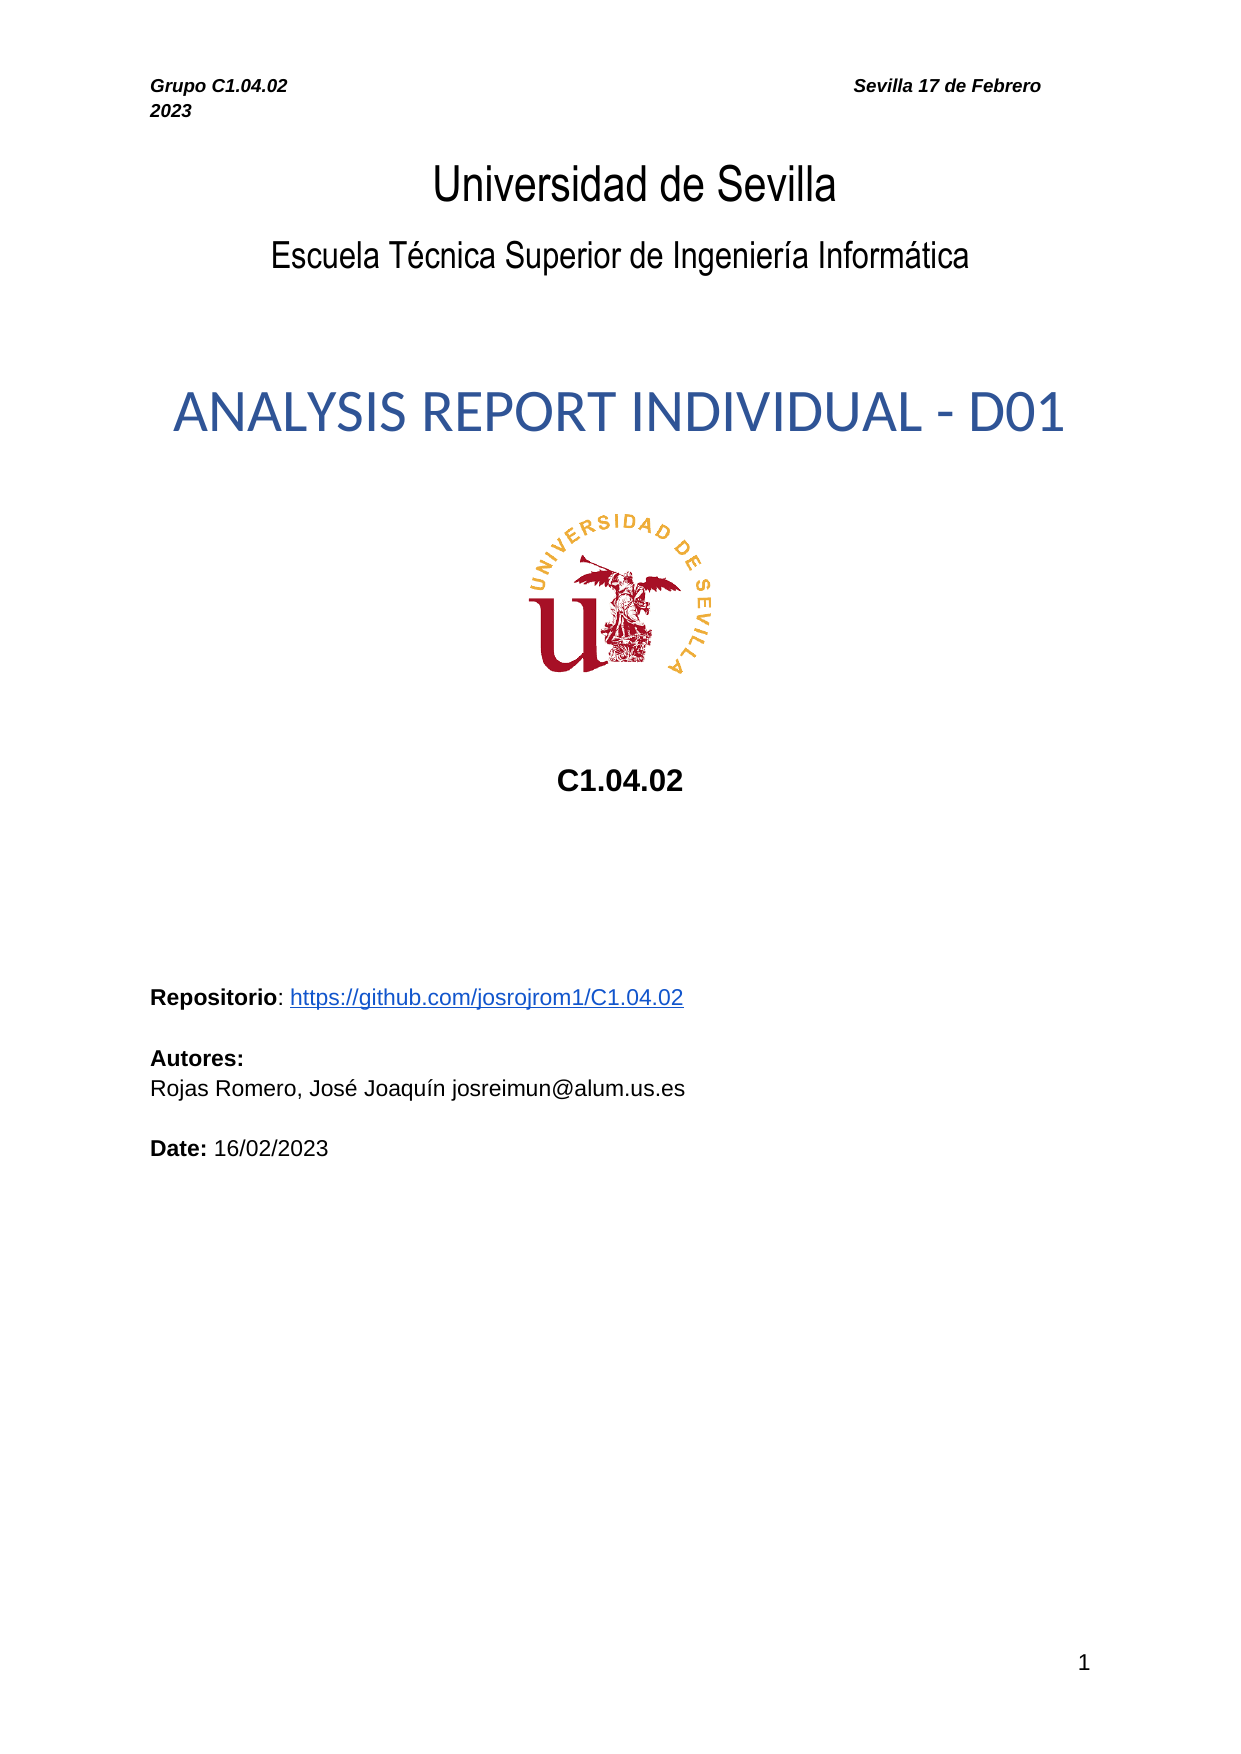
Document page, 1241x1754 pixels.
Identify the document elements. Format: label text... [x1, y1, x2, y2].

text Repositorio: https://github.com/josrojrom1/C1.04.02 [150, 984, 1090, 1010]
text Date: 16/02/2023 [150, 1135, 1090, 1161]
text Autores: [150, 1044, 1090, 1071]
text C1.04.02 [150, 762, 1090, 797]
picture [528, 502, 712, 686]
text Universidad de Sevilla Escuela Técnica Superior de Ingeniería Informática [150, 155, 1090, 277]
text Rojas Romero, José Joaquín josreimun@alum.us.es [150, 1075, 1090, 1101]
text ANALYSIS REPORT INDIVIDUAL - D01 [150, 373, 1090, 446]
